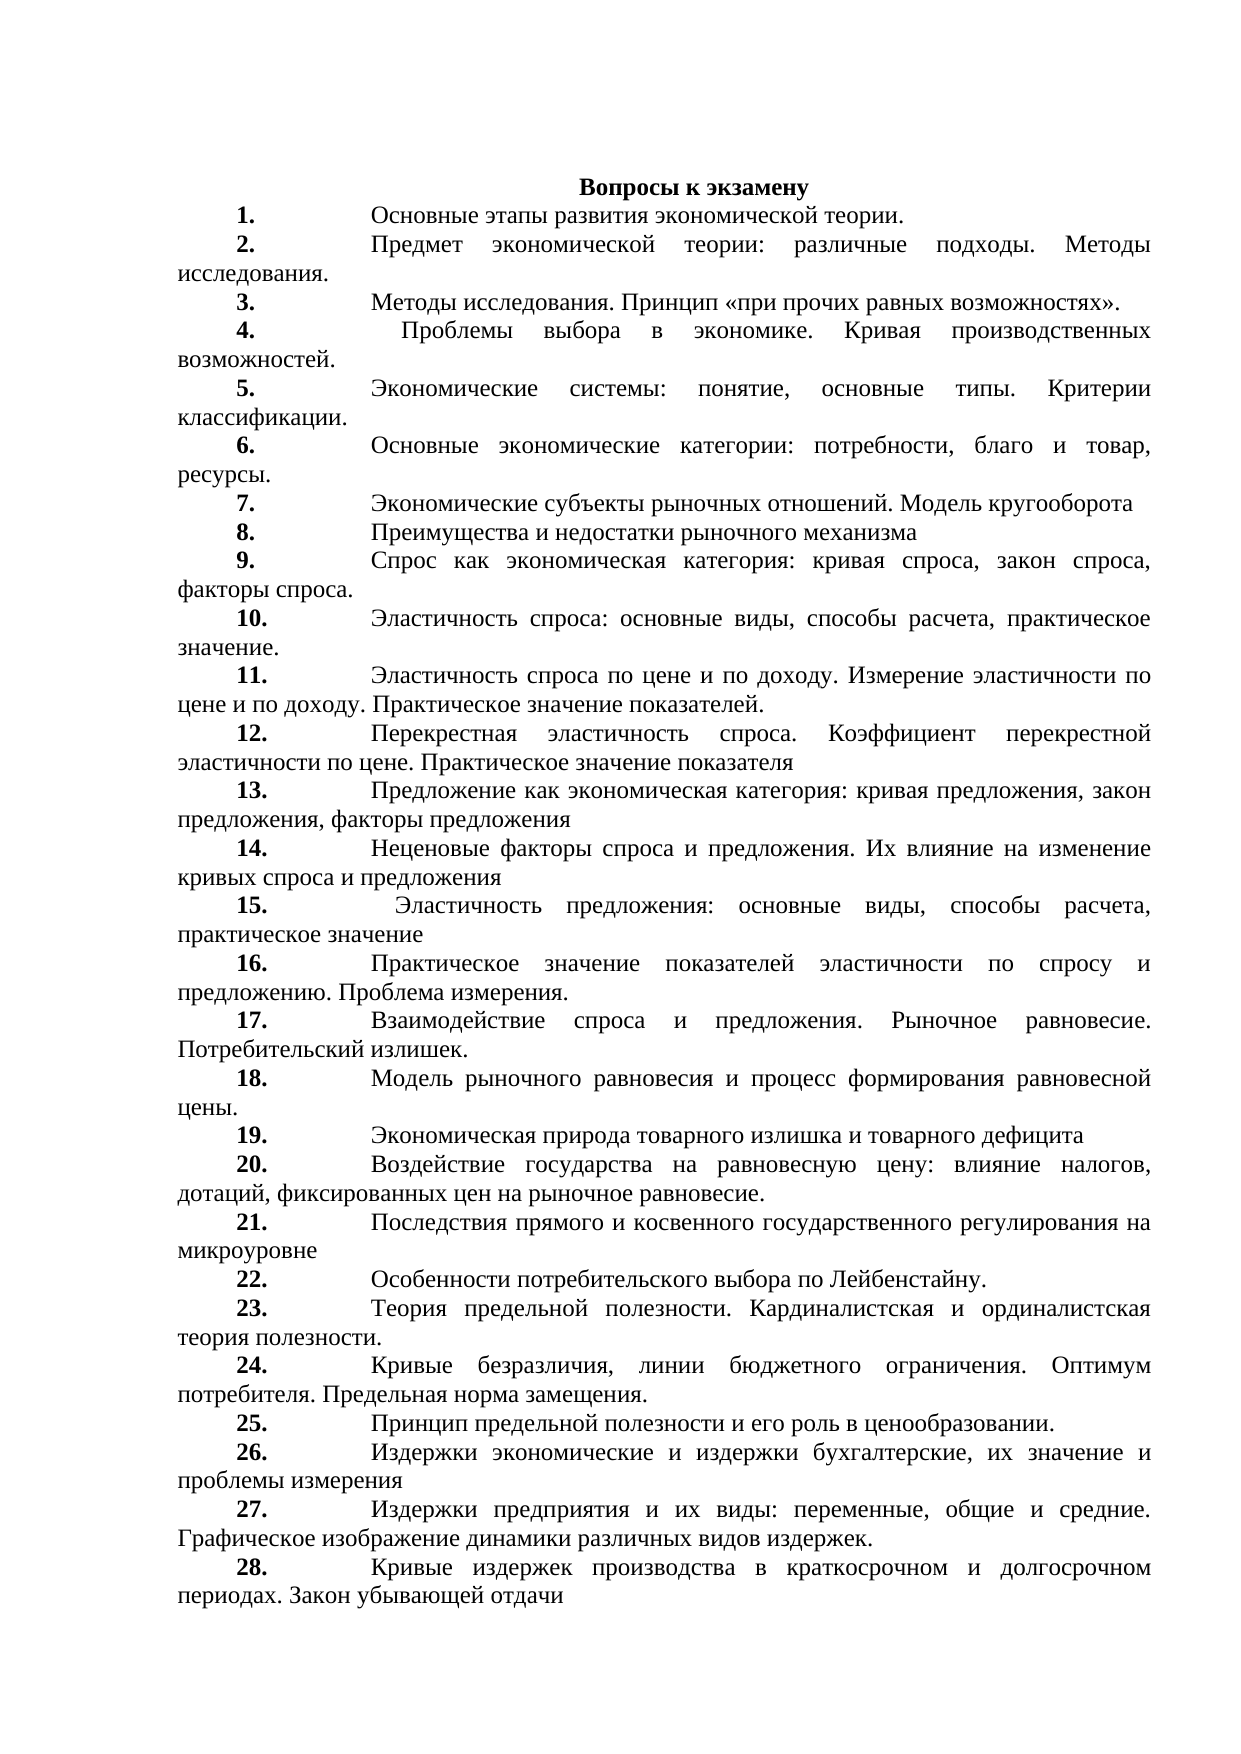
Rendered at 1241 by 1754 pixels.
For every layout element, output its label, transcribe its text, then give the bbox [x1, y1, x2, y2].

list Кривые издержек производства в краткосрочном и долгосрочном периодах. Закон убывающей отдачи [177, 1552, 1152, 1609]
list Издержки экономические и издержки бухгалтерские, их значение и проблемы измерения [177, 1437, 1152, 1494]
list Последствия прямого и косвенного государственного регулирования на микроуровне [177, 1207, 1152, 1264]
list Эластичность спроса по цене и по доходу. Измерение эластичности по цене и по доходу. Практическое значение показателей. [177, 661, 1152, 718]
text Вопросы к экзамену [177, 172, 1152, 201]
list Особенности потребительского выбора по Лейбенстайну. [177, 1264, 1152, 1293]
list Предмет экономической теории: различные подходы. Методы исследования. [177, 229, 1152, 287]
list Основные этапы развития экономической теории. [177, 201, 1152, 229]
list Предложение как экономическая категория: кривая предложения, закон предложения, факторы предложения [177, 776, 1152, 833]
list Методы исследования. Принцип «при прочих равных возможностях». [177, 287, 1152, 316]
list Кривые безразличия, линии бюджетного ограничения. Оптимум потребителя. Предельная норма замещения. [177, 1351, 1152, 1408]
list Преимущества и недостатки рыночного механизма [177, 517, 1152, 546]
list Перекрестная эластичность спроса. Коэффициент перекрестной эластичности по цене. Практическое значение показателя [177, 718, 1152, 776]
list Эластичность предложения: основные виды, способы расчета, практическое значение [177, 891, 1152, 948]
list Спрос как экономическая категория: кривая спроса, закон спроса, факторы спроса. [177, 546, 1152, 603]
list Взаимодействие спроса и предложения. Рыночное равновесие. Потребительский излишек. [177, 1006, 1152, 1063]
list Эластичность спроса: основные виды, способы расчета, практическое значение. [177, 603, 1152, 661]
list Принцип предельной полезности и его роль в ценообразовании. [177, 1408, 1152, 1437]
list Экономическая природа товарного излишка и товарного дефицита [177, 1121, 1152, 1149]
list Теория предельной полезности. Кардиналистская и ординалистская теория полезности. [177, 1293, 1152, 1351]
list Издержки предприятия и их виды: переменные, общие и средние. Графическое изображение динамики различных видов издержек. [177, 1494, 1152, 1552]
list Проблемы выбора в экономике. Кривая производственных возможностей. [177, 316, 1152, 373]
list Модель рыночного равновесия и процесс формирования равновесной цены. [177, 1063, 1152, 1121]
list Практическое значение показателей эластичности по спросу и предложению. Проблема измерения. [177, 948, 1152, 1006]
list Неценовые факторы спроса и предложения. Их влияние на изменение кривых спроса и предложения [177, 833, 1152, 891]
list Экономические субъекты рыночных отношений. Модель кругооборота [177, 488, 1152, 517]
list Экономические системы: понятие, основные типы. Критерии классификации. [177, 373, 1152, 431]
list Воздействие государства на равновесную цену: влияние налогов, дотаций, фиксированных цен на рыночное равновесие. [177, 1149, 1152, 1207]
list Основные экономические категории: потребности, благо и товар, ресурсы. [177, 431, 1152, 488]
